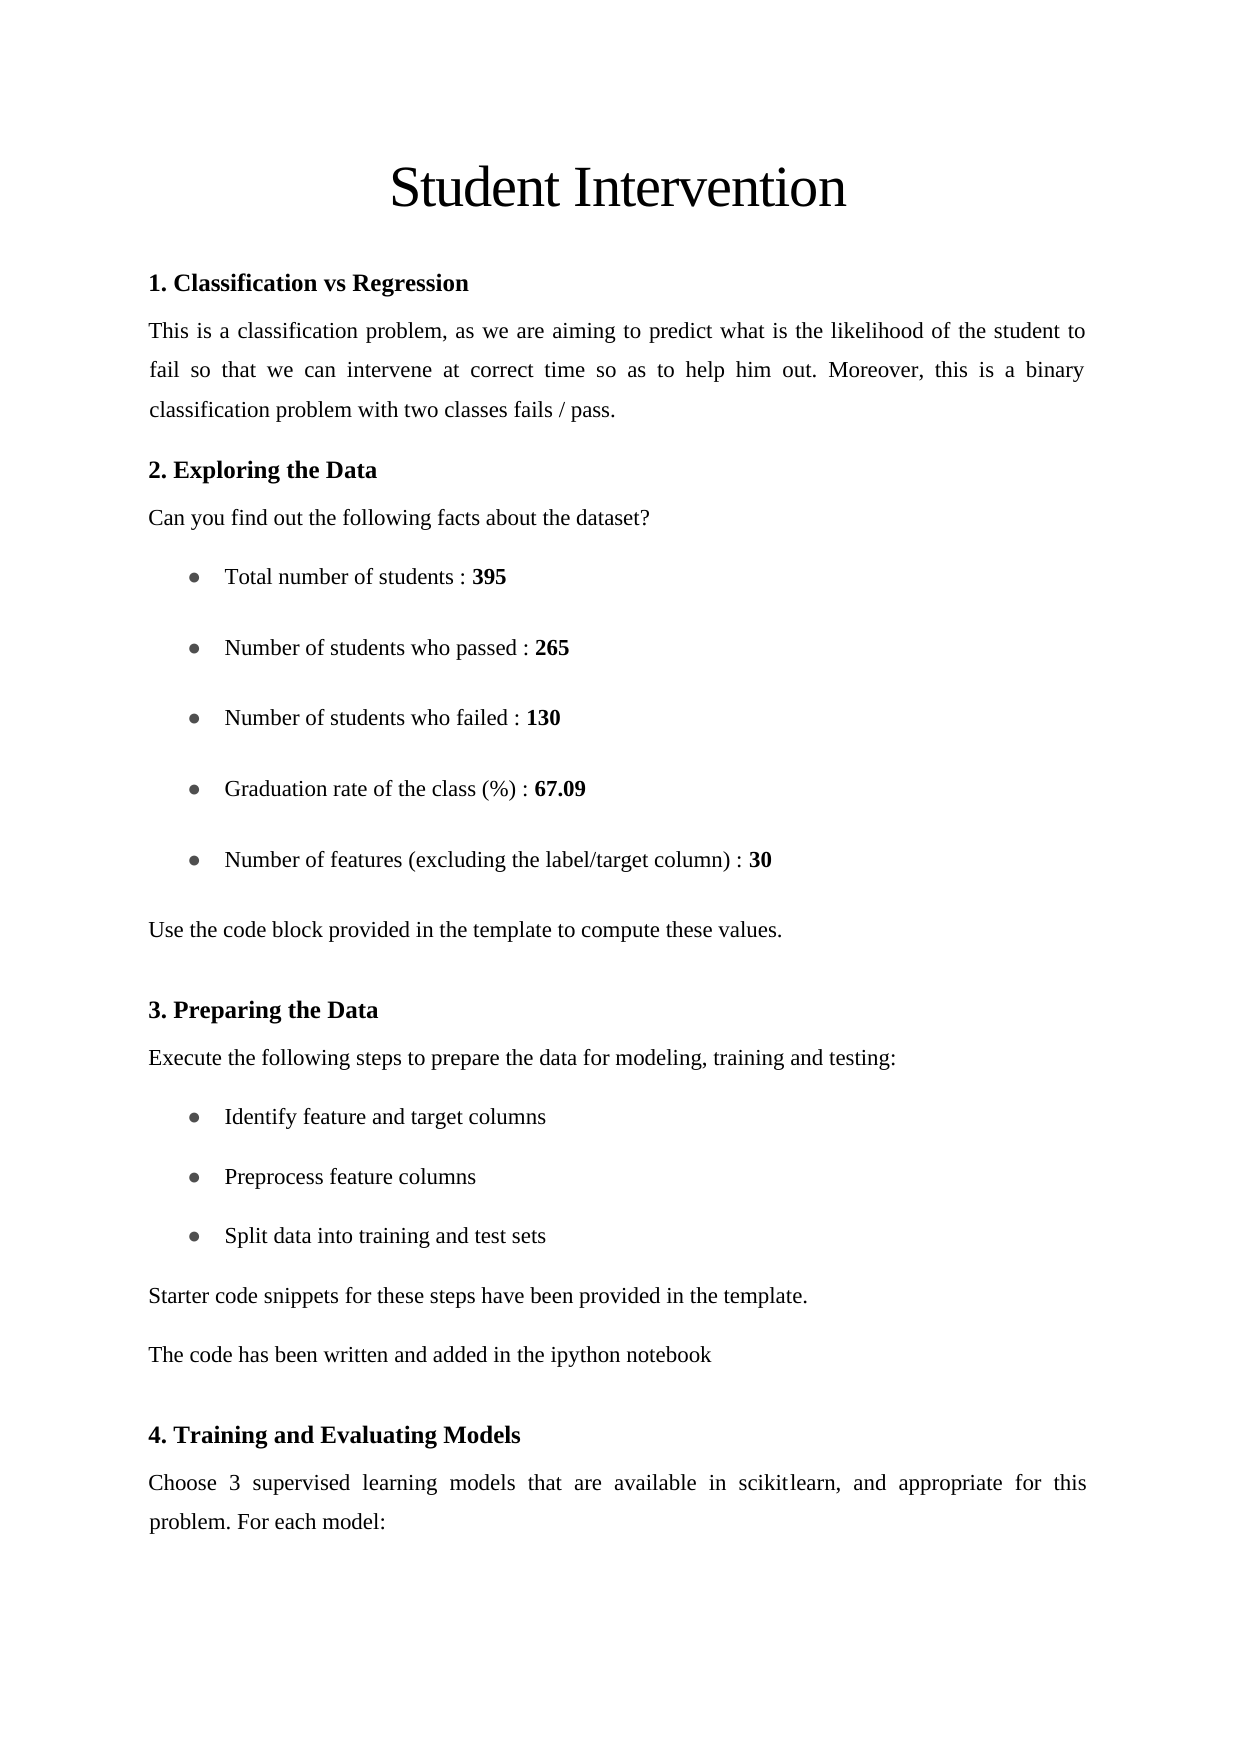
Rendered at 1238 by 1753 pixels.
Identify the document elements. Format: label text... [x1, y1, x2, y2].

text The code has been written and added in the ipython notebook [148, 1341, 1087, 1367]
list Total number of students : ​395 [187, 563, 1087, 589]
list Number of students who passed : 265​ [187, 634, 1087, 660]
subtitle 2. Exploring the Data [148, 455, 1087, 484]
list Graduation rate of the class (%) : ​67.09 [187, 775, 1087, 801]
title Student Intervention [149, 152, 1087, 219]
list Identify feature and target columns [187, 1103, 1087, 1130]
subtitle 3. Preparing the Data [148, 995, 1087, 1024]
text This is a classification problem, as we are aiming to predict what is the likelihood of the student to fail so that we can intervene at correct time so as to help him out. Moreover, this is a binary classification problem with two classes fails / pass. [148, 317, 1087, 422]
text Starter code snippets for these steps have been provided in the template. [148, 1282, 1087, 1308]
list Preprocess feature columns [187, 1163, 1087, 1189]
text Execute the following steps to prepare the data for modeling, training and testing: [148, 1044, 1087, 1070]
text Use the code block provided in the template to compute these values. [148, 916, 1087, 943]
list Number of features (excluding the label/target column) : 30​ [187, 846, 1087, 872]
subtitle 4. Training and Evaluating Models [148, 1420, 1087, 1449]
subtitle 1. Classification vs Regression [148, 268, 1087, 297]
list Split data into training and test sets [187, 1222, 1087, 1249]
list Number of students who failed : 130​ [187, 704, 1087, 731]
text Choose 3 supervised learning models that are available in scikit­learn, and appropriate for this problem. For each model: [148, 1469, 1087, 1535]
text Can you find out the following facts about the dataset? [148, 504, 1087, 530]
